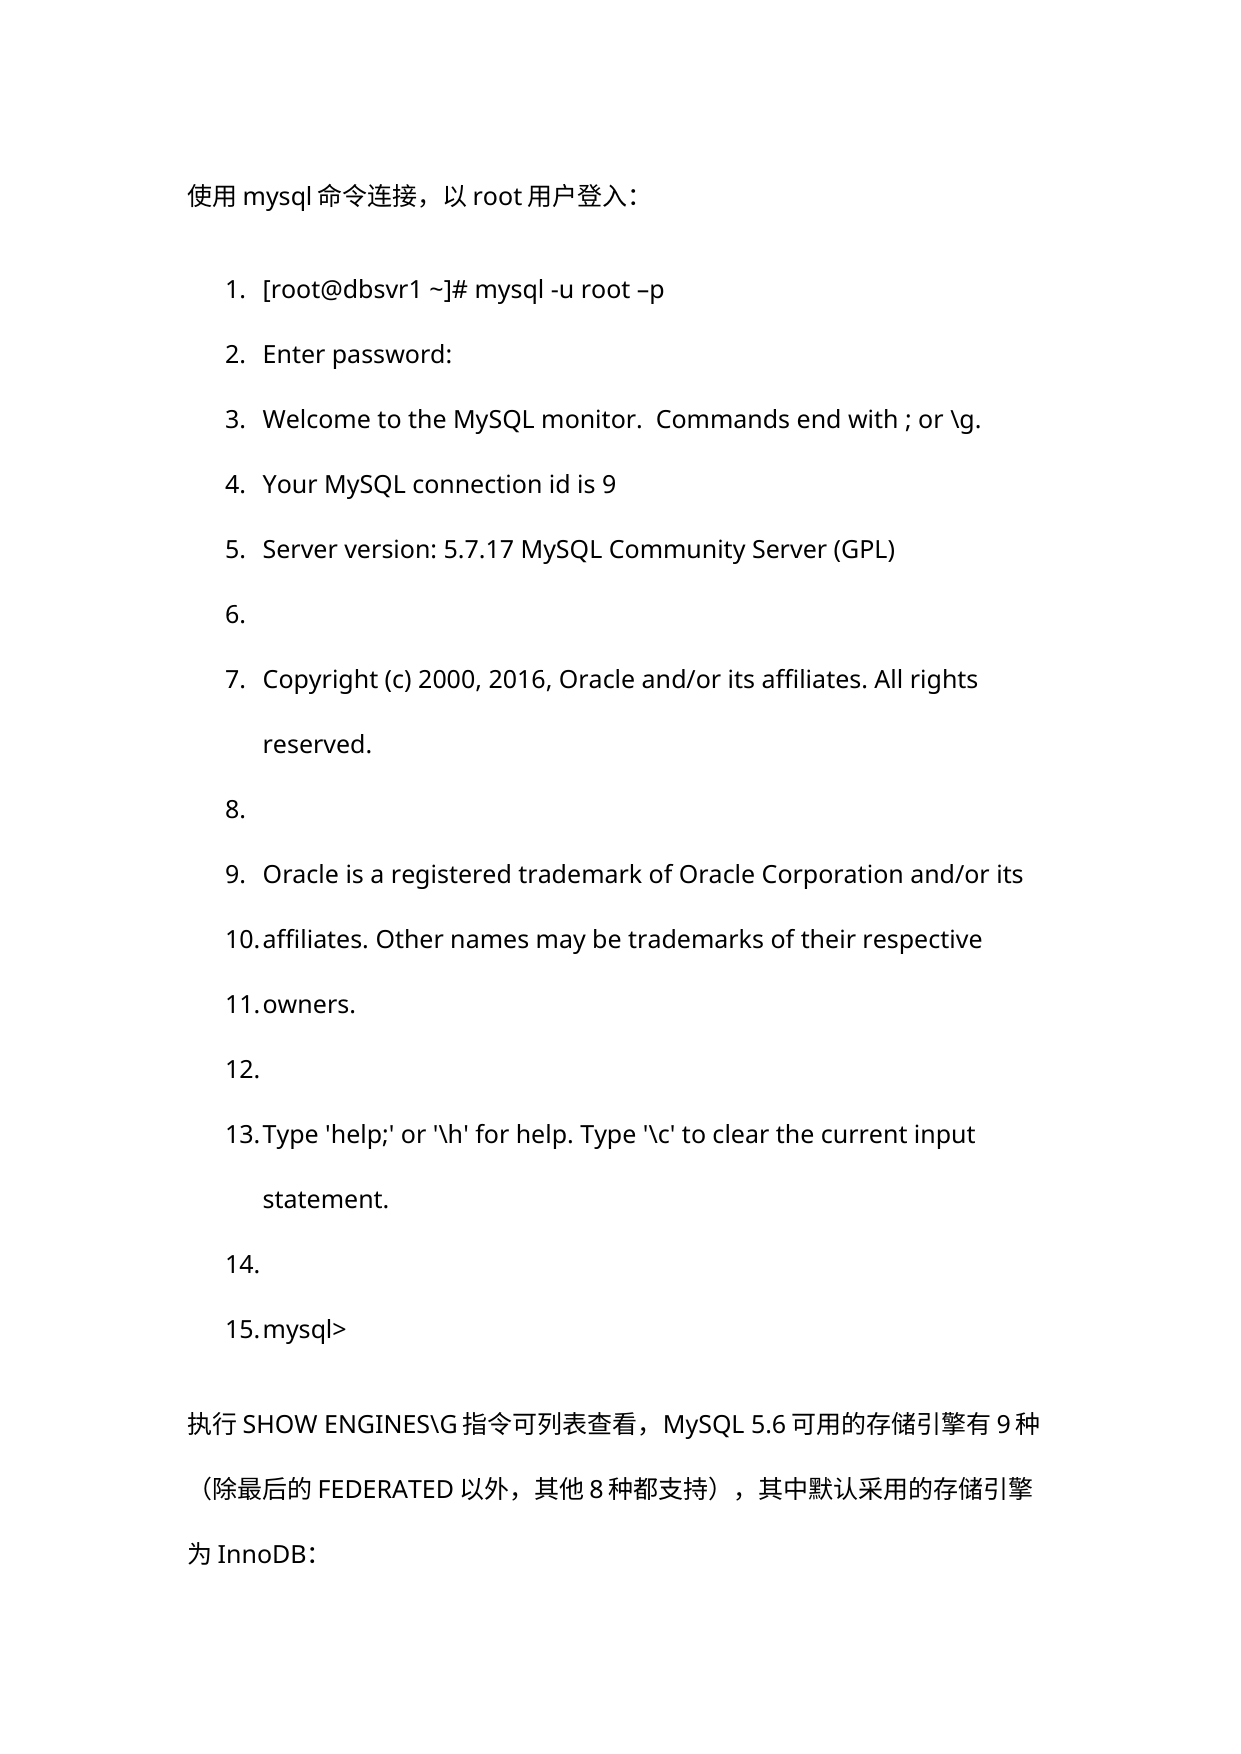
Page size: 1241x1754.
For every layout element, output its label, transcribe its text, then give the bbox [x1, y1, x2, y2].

list Server version: 5.7.17 MySQL Community Server (GPL) [225, 516, 1053, 581]
list Oracle is a registered trademark of Oracle Corporation and/or its [225, 841, 1053, 906]
list Copyright (c) 2000, 2016, Oracle and/or its affiliates. All rights reserved. [225, 646, 1053, 776]
list Your MySQL connection id is 9 [225, 451, 1053, 516]
list owners. [225, 971, 1053, 1036]
text 执行SHOW ENGINES\G指令可列表查看，MySQL 5.6可用的存储引擎有9种（除最后的FEDERATED以外，其他8种都支持），其中默认采用的存储引擎为InnoDB： [187, 1390, 1053, 1585]
text 使用mysql命令连接，以root用户登入： [187, 162, 1053, 227]
list mysql> [225, 1296, 1053, 1361]
list [root@dbsvr1 ~]# mysql -u root –p [225, 256, 1053, 321]
list Enter password: [225, 321, 1053, 386]
list Type 'help;' or '\h' for help. Type '\c' to clear the current input statement. [225, 1101, 1053, 1231]
list affiliates. Other names may be trademarks of their respective [225, 906, 1053, 971]
list Welcome to the MySQL monitor. Commands end with ; or \g. [225, 386, 1053, 451]
